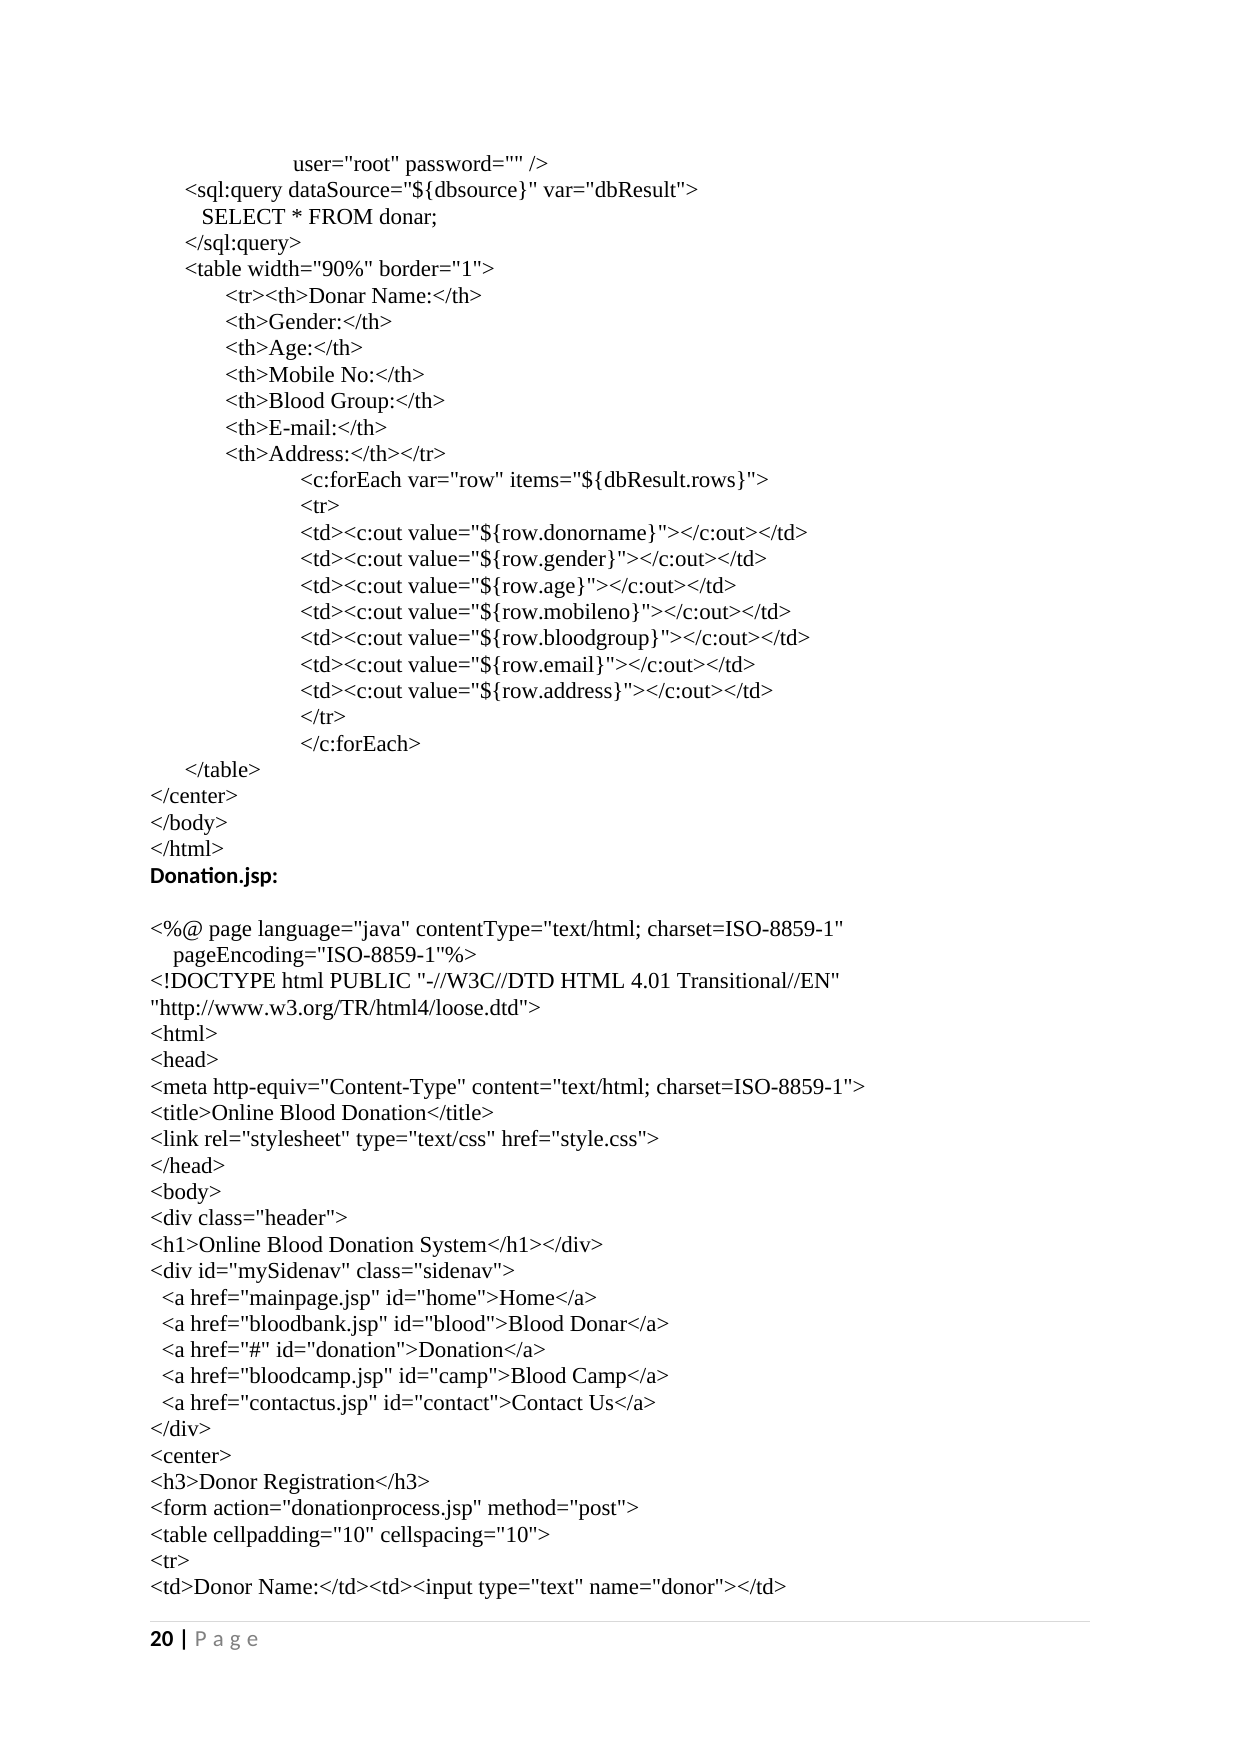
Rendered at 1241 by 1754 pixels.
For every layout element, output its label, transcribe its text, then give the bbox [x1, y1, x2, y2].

text <head> [150, 1046, 1090, 1073]
text </head> [150, 1152, 1090, 1178]
text <tr> [150, 493, 1090, 519]
text <td><c:out value="${row.gender}"></c:out></td> [150, 545, 1090, 572]
text Donation.jsp: [150, 862, 1090, 889]
text <td><c:out value="${row.age}"></c:out></td> [150, 572, 1090, 598]
text <th>Address:</th></tr> [150, 440, 1090, 466]
text <th>Gender:</th> [150, 308, 1090, 334]
text <th>Mobile No:</th> [150, 361, 1090, 387]
text <a href="bloodbank.jsp" id="blood">Blood Donar</a> [150, 1310, 1090, 1336]
text <%@ page language="java" contentType="text/html; charset=ISO-8859-1" [150, 914, 1090, 941]
text <a href="#" id="donation">Donation</a> [150, 1336, 1090, 1363]
text <title>Online Blood Donation</title> [150, 1099, 1090, 1125]
text </div> [150, 1415, 1090, 1442]
text <td><c:out value="${row.donorname}"></c:out></td> [150, 519, 1090, 545]
text pageEncoding="ISO-8859-1"%> [150, 941, 1090, 967]
text <div id="mySidenav" class="sidenav"> [150, 1257, 1090, 1283]
text <!DOCTYPE html PUBLIC "-//W3C//DTD HTML 4.01 Transitional//EN" "http://www.w3.org/TR/html4/loose.dtd"> [150, 967, 1090, 1020]
text </center> [150, 782, 1090, 809]
text <h3>Donor Registration</h3> [150, 1468, 1090, 1494]
text SELECT * FROM donar; [150, 203, 1090, 229]
text <td><c:out value="${row.mobileno}"></c:out></td> [150, 598, 1090, 624]
text </table> [150, 756, 1090, 782]
text <div class="header"> [150, 1204, 1090, 1231]
text <link rel="stylesheet" type="text/css" href="style.css"> [150, 1125, 1090, 1152]
text <td><c:out value="${row.email}"></c:out></td> [150, 651, 1090, 677]
text <body> [150, 1178, 1090, 1204]
text <center> [150, 1442, 1090, 1468]
text <td>Donor Name:</td><td><input type="text" name="donor"></td> [150, 1573, 1090, 1600]
text </tr> [150, 703, 1090, 730]
text </c:forEach> [150, 730, 1090, 756]
text </sql:query> [150, 229, 1090, 255]
text user="root" password="" /> [150, 150, 1090, 176]
text <th>Blood Group:</th> [150, 387, 1090, 413]
text <a href="contactus.jsp" id="contact">Contact Us</a> [150, 1389, 1090, 1415]
text <a href="mainpage.jsp" id="home">Home</a> [150, 1283, 1090, 1310]
text <meta http-equiv="Content-Type" content="text/html; charset=ISO-8859-1"> [150, 1073, 1090, 1099]
text </body> [150, 809, 1090, 835]
text </html> [150, 835, 1090, 862]
text <a href="bloodcamp.jsp" id="camp">Blood Camp</a> [150, 1363, 1090, 1389]
text <td><c:out value="${row.address}"></c:out></td> [150, 677, 1090, 703]
text <c:forEach var="row" items="${dbResult.rows}"> [150, 466, 1090, 493]
text <table width="90%" border="1"> [150, 255, 1090, 282]
text <table cellpadding="10" cellspacing="10"> [150, 1521, 1090, 1547]
text <td><c:out value="${row.bloodgroup}"></c:out></td> [150, 624, 1090, 651]
text <th>Age:</th> [150, 334, 1090, 361]
text <form action="donationprocess.jsp" method="post"> [150, 1494, 1090, 1521]
text <h1>Online Blood Donation System</h1></div> [150, 1231, 1090, 1257]
text <tr> [150, 1547, 1090, 1573]
text <sql:query dataSource="${dbsource}" var="dbResult"> [150, 176, 1090, 203]
text <html> [150, 1020, 1090, 1046]
text <tr><th>Donar Name:</th> [150, 282, 1090, 308]
text <th>E-mail:</th> [150, 413, 1090, 440]
